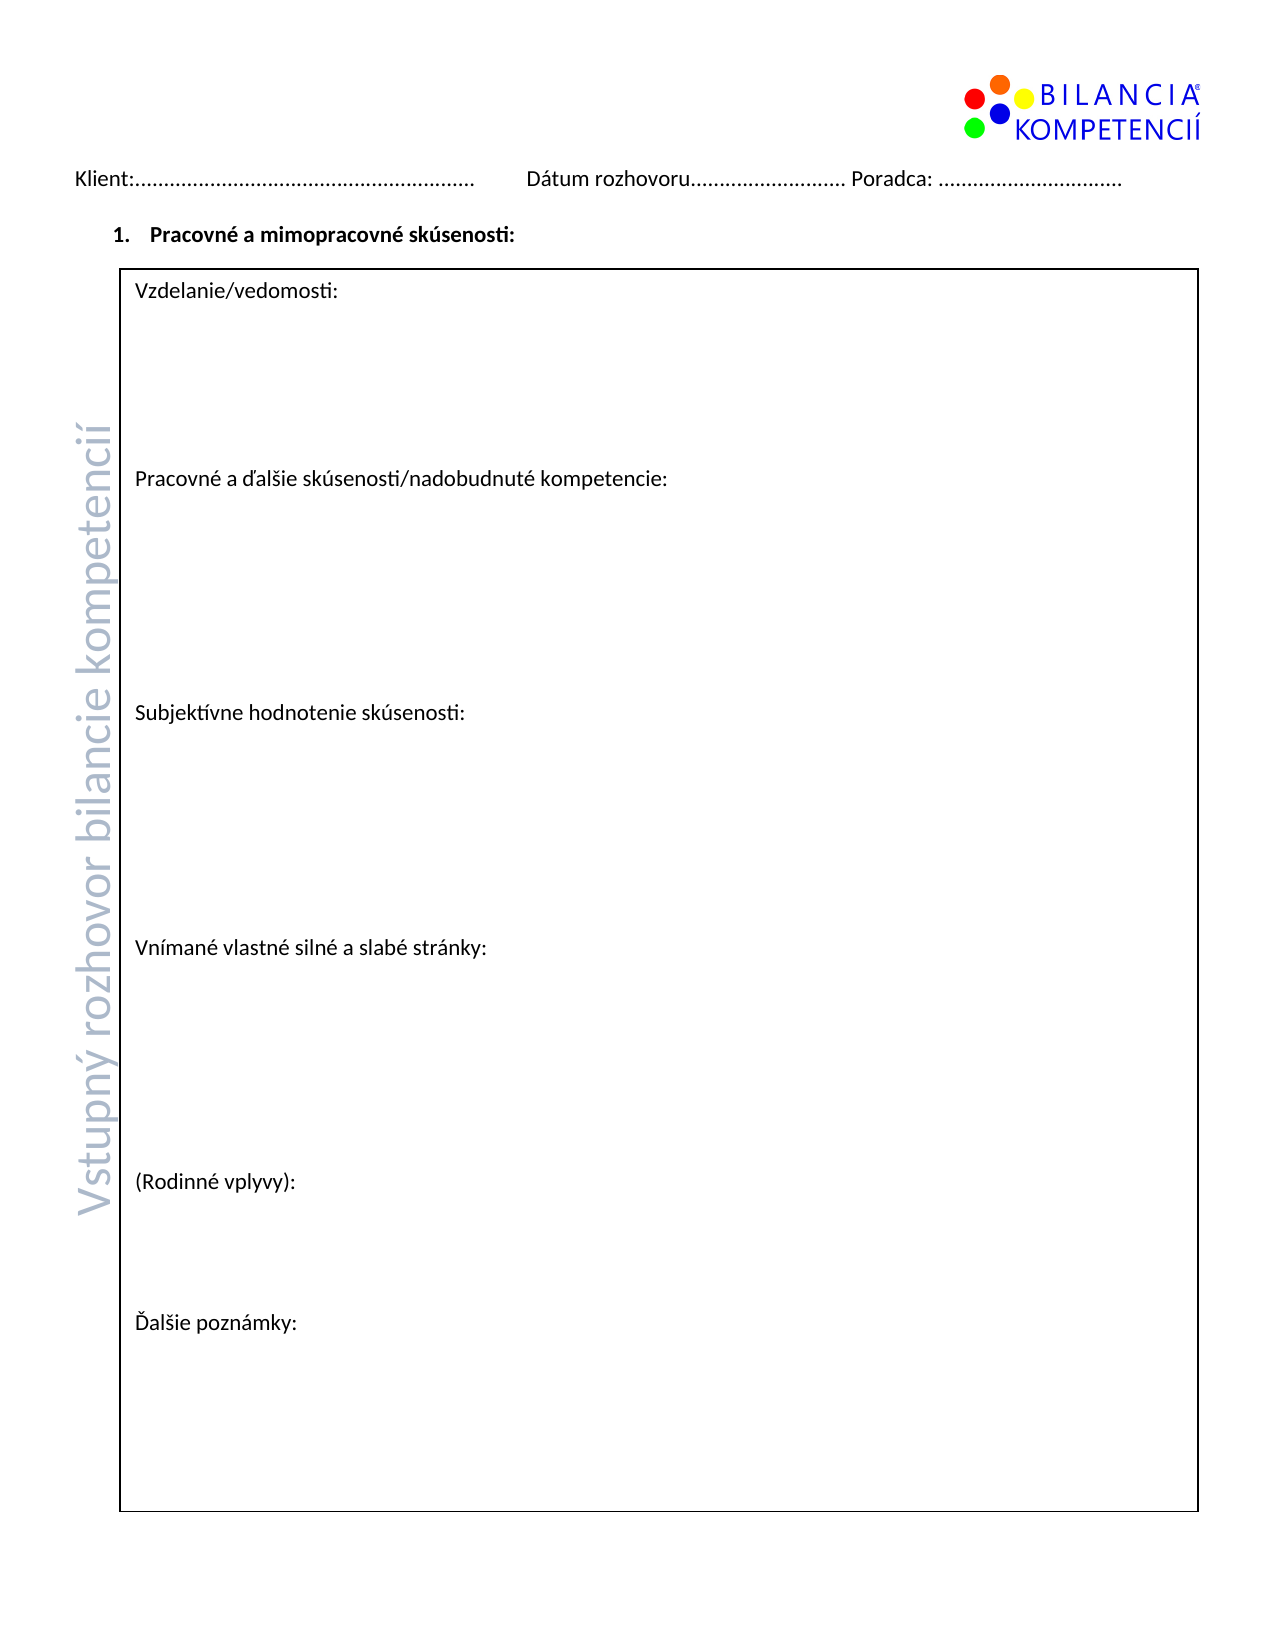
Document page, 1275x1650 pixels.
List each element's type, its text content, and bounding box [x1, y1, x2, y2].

list Pracovné a mimopracovné skúsenosti: [112, 220, 1200, 248]
picture [964, 75, 1200, 140]
text Klient:........................................................... Dátum rozhovoru........................... Poradca: ................................ [75, 164, 1200, 192]
